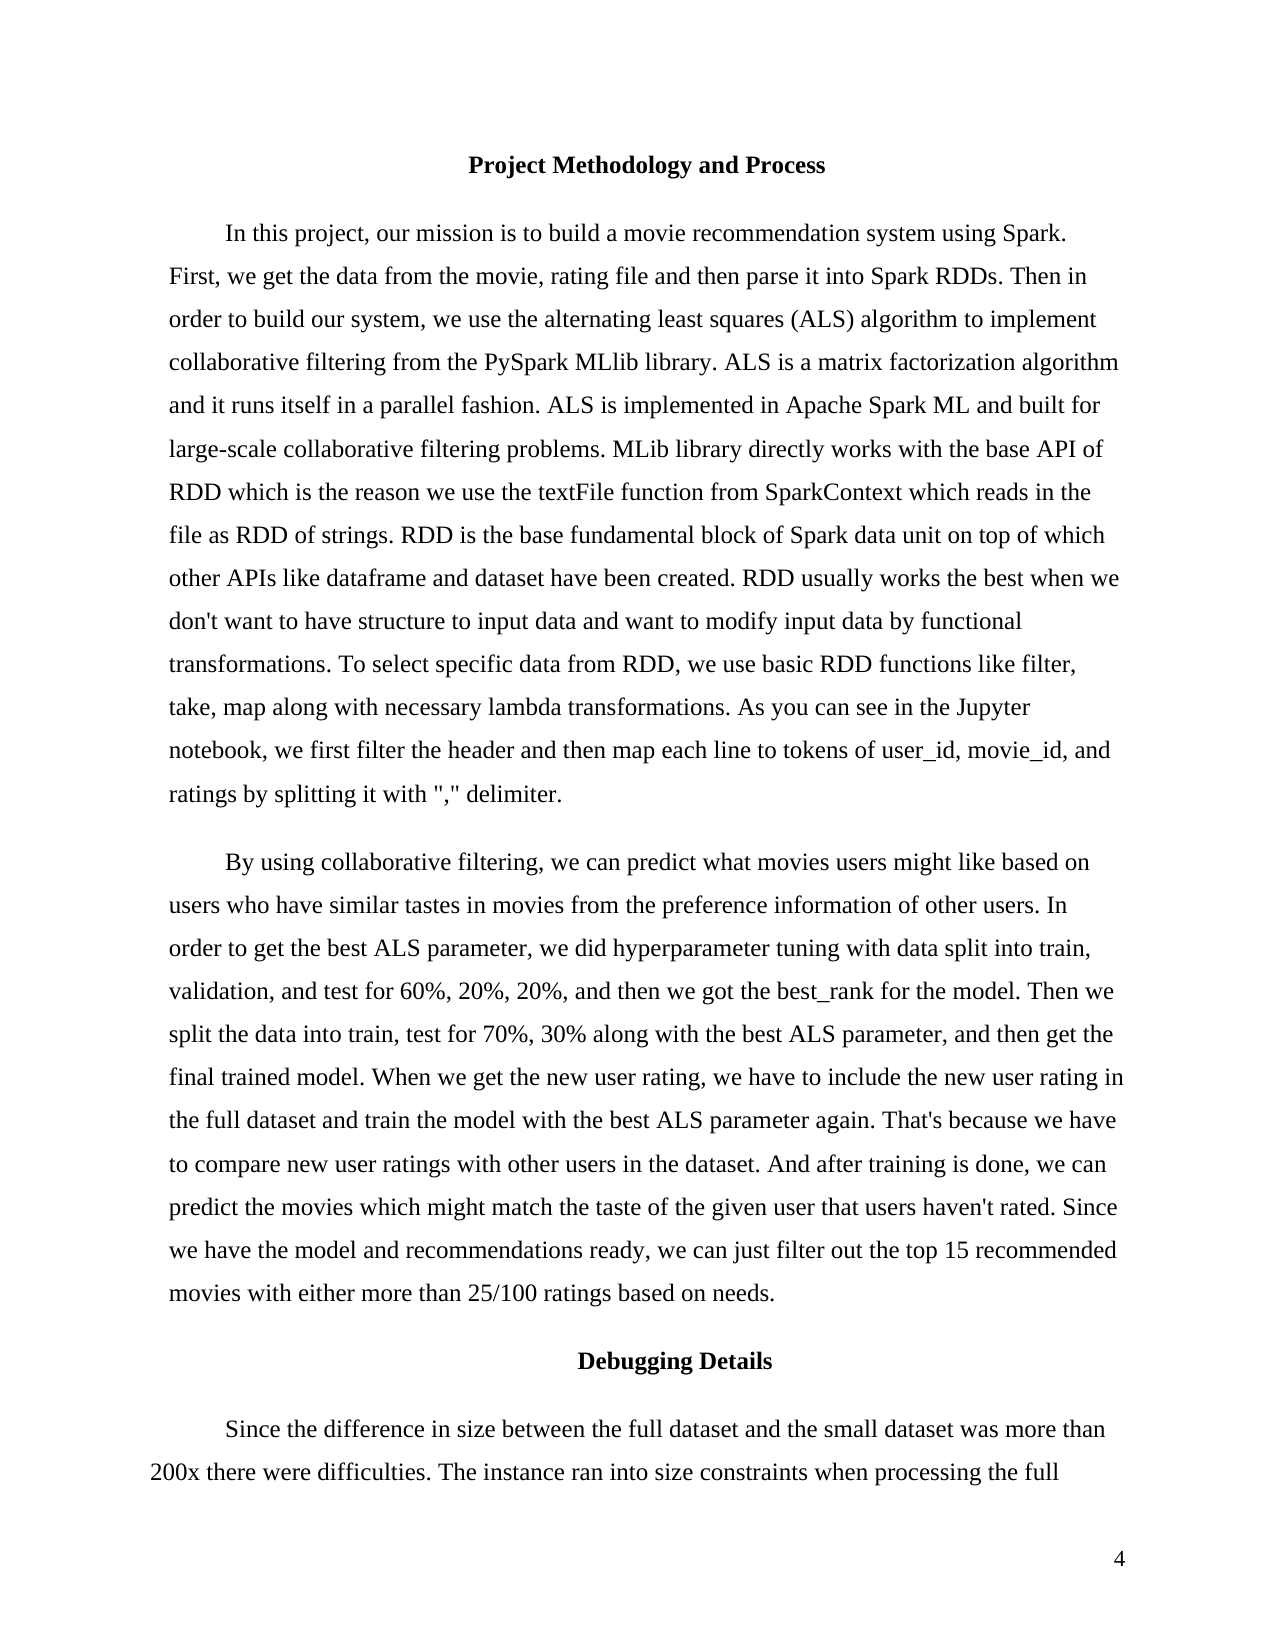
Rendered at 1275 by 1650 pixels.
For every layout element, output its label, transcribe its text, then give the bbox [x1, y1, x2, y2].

text In this project, our mission is to build a movie recommendation system using Spark. First, we get the data from the movie, rating file and then parse it into Spark RDDs. Then in order to build our system, we use the alternating least squares (ALS) algorithm to implement collaborative filtering from the PySpark MLlib library. ALS is a matrix factorization algorithm and it runs itself in a parallel fashion. ALS is implemented in Apache Spark ML and built for large-scale collaborative filtering problems. MLib library directly works with the base API of RDD which is the reason we use the textFile function from SparkContext which reads in the file as RDD of strings. RDD is the base fundamental block of Spark data unit on top of which other APIs like dataframe and dataset have been created. RDD usually works the best when we don't want to have structure to input data and want to modify input data by functional transformations. To select specific data from RDD, we use basic RDD functions like filter, take, map along with necessary lambda transformations. As you can see in the Jupyter notebook, we first filter the header and then map each line to tokens of user_id, movie_id, and ratings by splitting it with "," delimiter. [169, 218, 1125, 807]
subtitle Project Methodology and Process [169, 150, 1125, 179]
text Debugging Details [169, 1346, 1125, 1375]
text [150, 1414, 1125, 1486]
text By using collaborative filtering, we can predict what movies users might like based on users who have similar tastes in movies from the preference information of other users. In order to get the best ALS parameter, we did hyperparameter tuning with data split into train, validation, and test for 60%, 20%, 20%, and then we got the best_rank for the model. Then we split the data into train, test for 70%, 30% along with the best ALS parameter, and then get the final trained model. When we get the new user rating, we have to include the new user rating in the full dataset and train the model with the best ALS parameter again. That's because we have to compare new user ratings with other users in the dataset. And after training is done, we can predict the movies which might match the taste of the given user that users haven't rated. Since we have the model and recommendations ready, we can just filter out the top 15 recommended movies with either more than 25/100 ratings based on needs. [169, 847, 1125, 1307]
